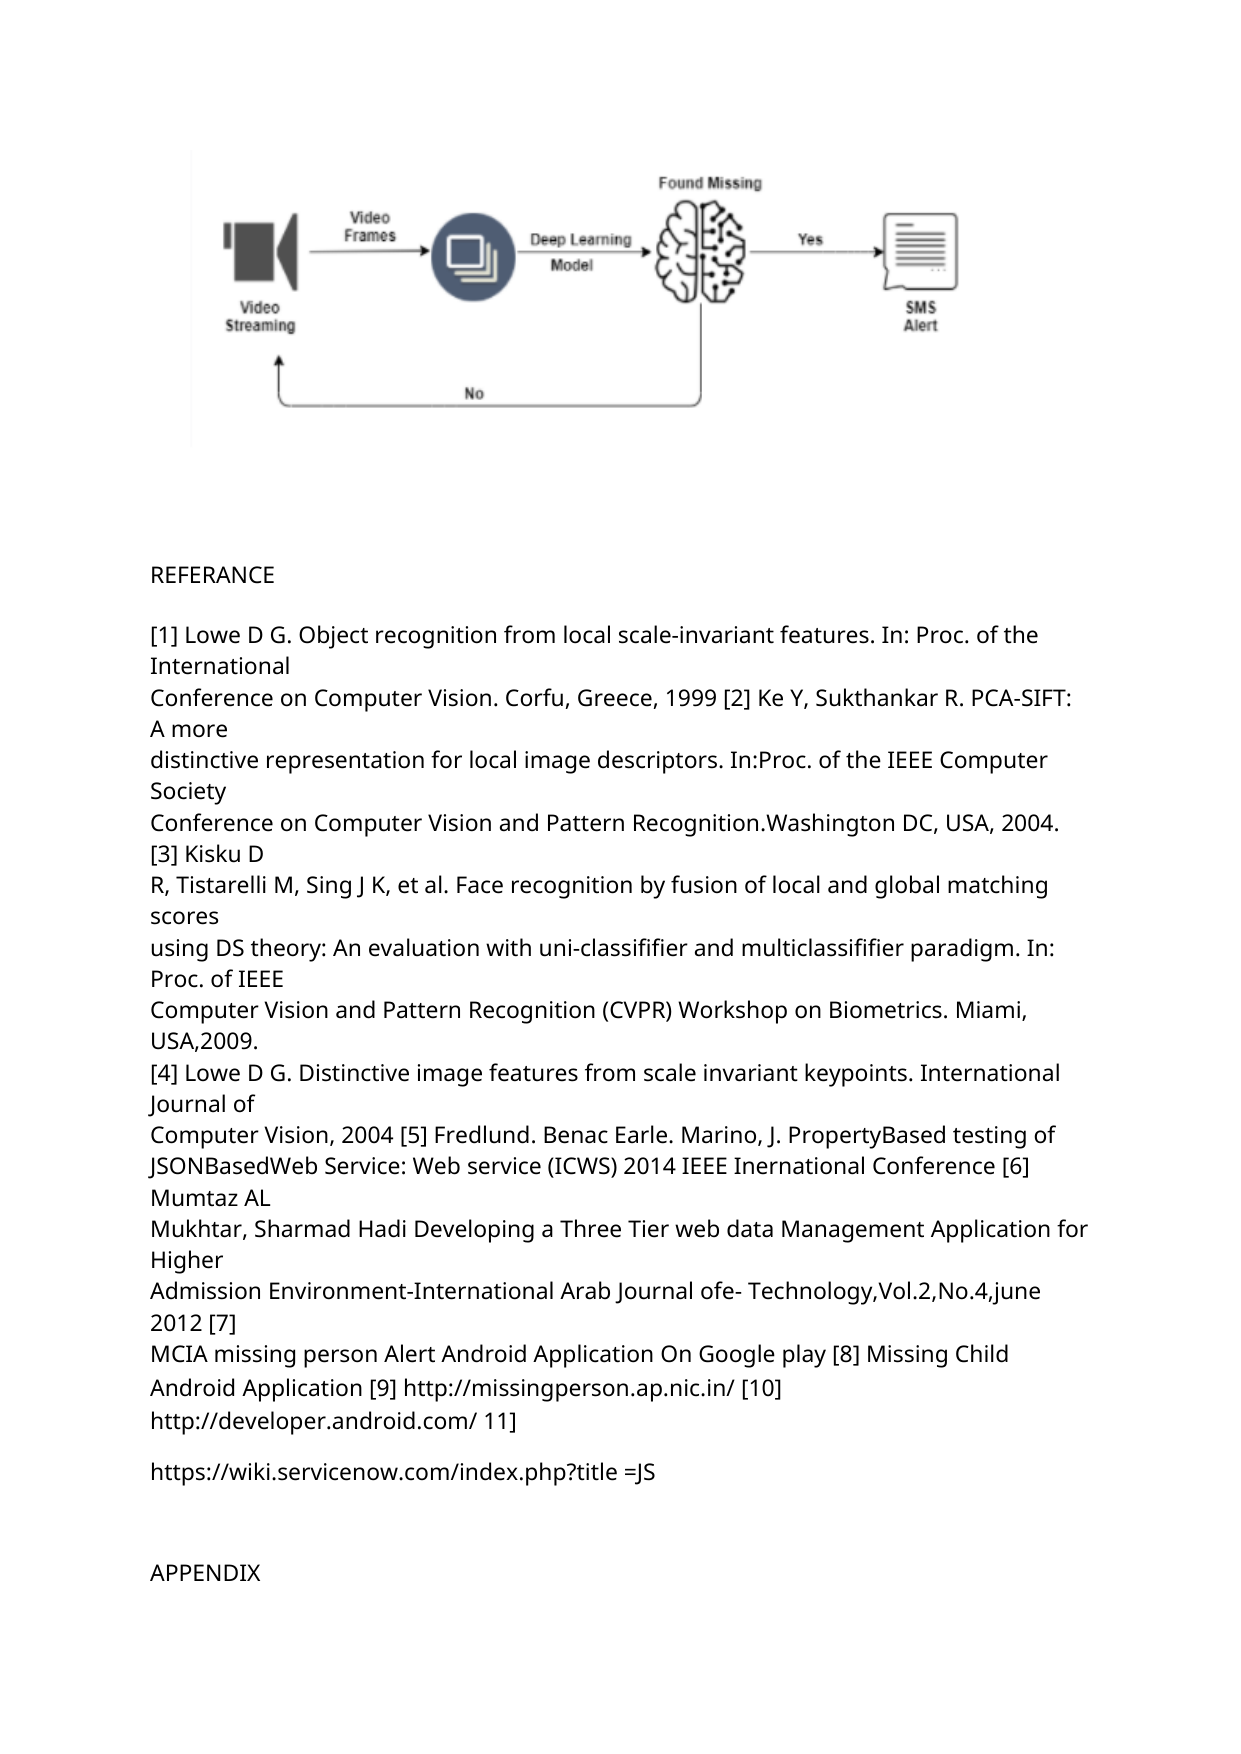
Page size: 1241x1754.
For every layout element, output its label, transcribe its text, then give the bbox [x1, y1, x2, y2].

text MCIA missing person Alert Android Application On Google play [8] Missing Child Android Application [9] http://missingperson.ap.nic.in/ [10] http://developer.android.com/ 11] [150, 1338, 1090, 1436]
text using DS theory: An evaluation with uni-classififier and multiclassififier paradigm. In: Proc. of IEEE [150, 931, 1090, 994]
text Mukhtar, Sharmad Hadi Developing a Three Tier web data Management Application for Higher [150, 1213, 1090, 1275]
text Conference on Computer Vision. Corfu, Greece, 1999 [2] Ke Y, Sukthankar R. PCA-SIFT: A more [150, 681, 1090, 744]
text Admission Environment-International Arab Journal ofe- Technology,Vol.2,No.4,june 2012 [7] [150, 1275, 1090, 1338]
text Conference on Computer Vision and Pattern Recognition.Washington DC, USA, 2004. [3] Kisku D [150, 806, 1090, 869]
picture [150, 150, 960, 502]
text https://wiki.servicenow.com/index.php?title =JS [150, 1456, 1090, 1487]
text APPENDIX [150, 1556, 1090, 1588]
text R, Tistarelli M, Sing J K, et al. Face recognition by fusion of local and global matching scores [150, 869, 1090, 931]
text [4] Lowe D G. Distinctive image features from scale invariant keypoints. International Journal of [150, 1056, 1090, 1119]
text Computer Vision, 2004 [5] Fredlund. Benac Earle. Marino, J. PropertyBased testing of JSONBasedWeb Service: Web service (ICWS) 2014 IEEE Inernational Conference [6] Mumtaz AL [150, 1119, 1090, 1213]
text REFERANCE [150, 559, 1090, 590]
text distinctive representation for local image descriptors. In:Proc. of the IEEE Computer Society [150, 744, 1090, 806]
text [1] Lowe D G. Object recognition from local scale-invariant features. In: Proc. of the International [150, 619, 1090, 681]
text Computer Vision and Pattern Recognition (CVPR) Workshop on Biometrics. Miami, USA,2009. [150, 994, 1090, 1056]
